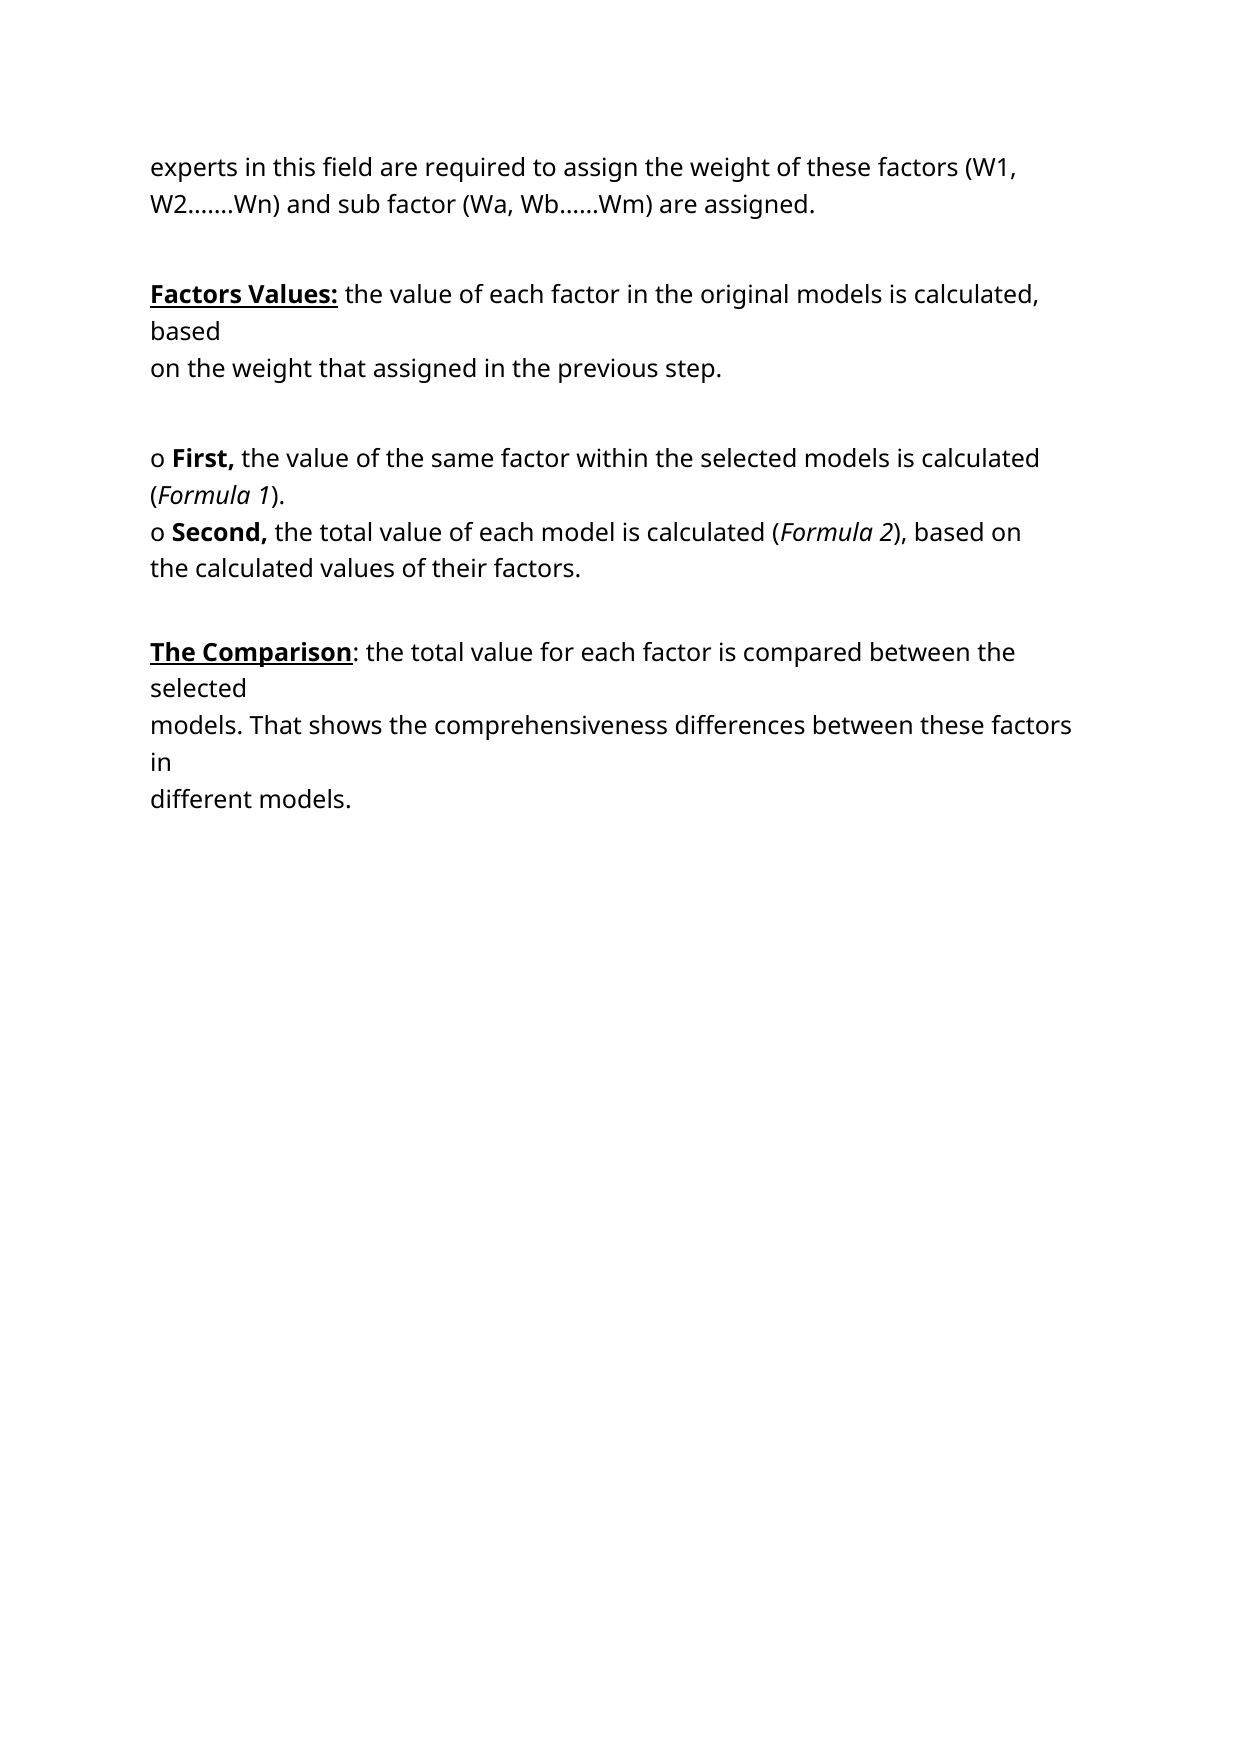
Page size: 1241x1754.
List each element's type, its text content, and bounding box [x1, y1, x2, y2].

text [150, 150, 1090, 221]
text Factors Values: the value of each factor in the original models is calculated, based on the weight that assigned in the previous step. [150, 240, 1090, 384]
text The Comparison: the total value for each factor is compared between the selected models. That shows the comprehensiveness differences between these factors in different models. [150, 634, 1090, 815]
text o First, the value of the same factor within the selected models is calculated (Formula 1). o Second, the total value of each model is calculated (Formula 2), based on the calculated values of their factors. [150, 404, 1090, 615]
